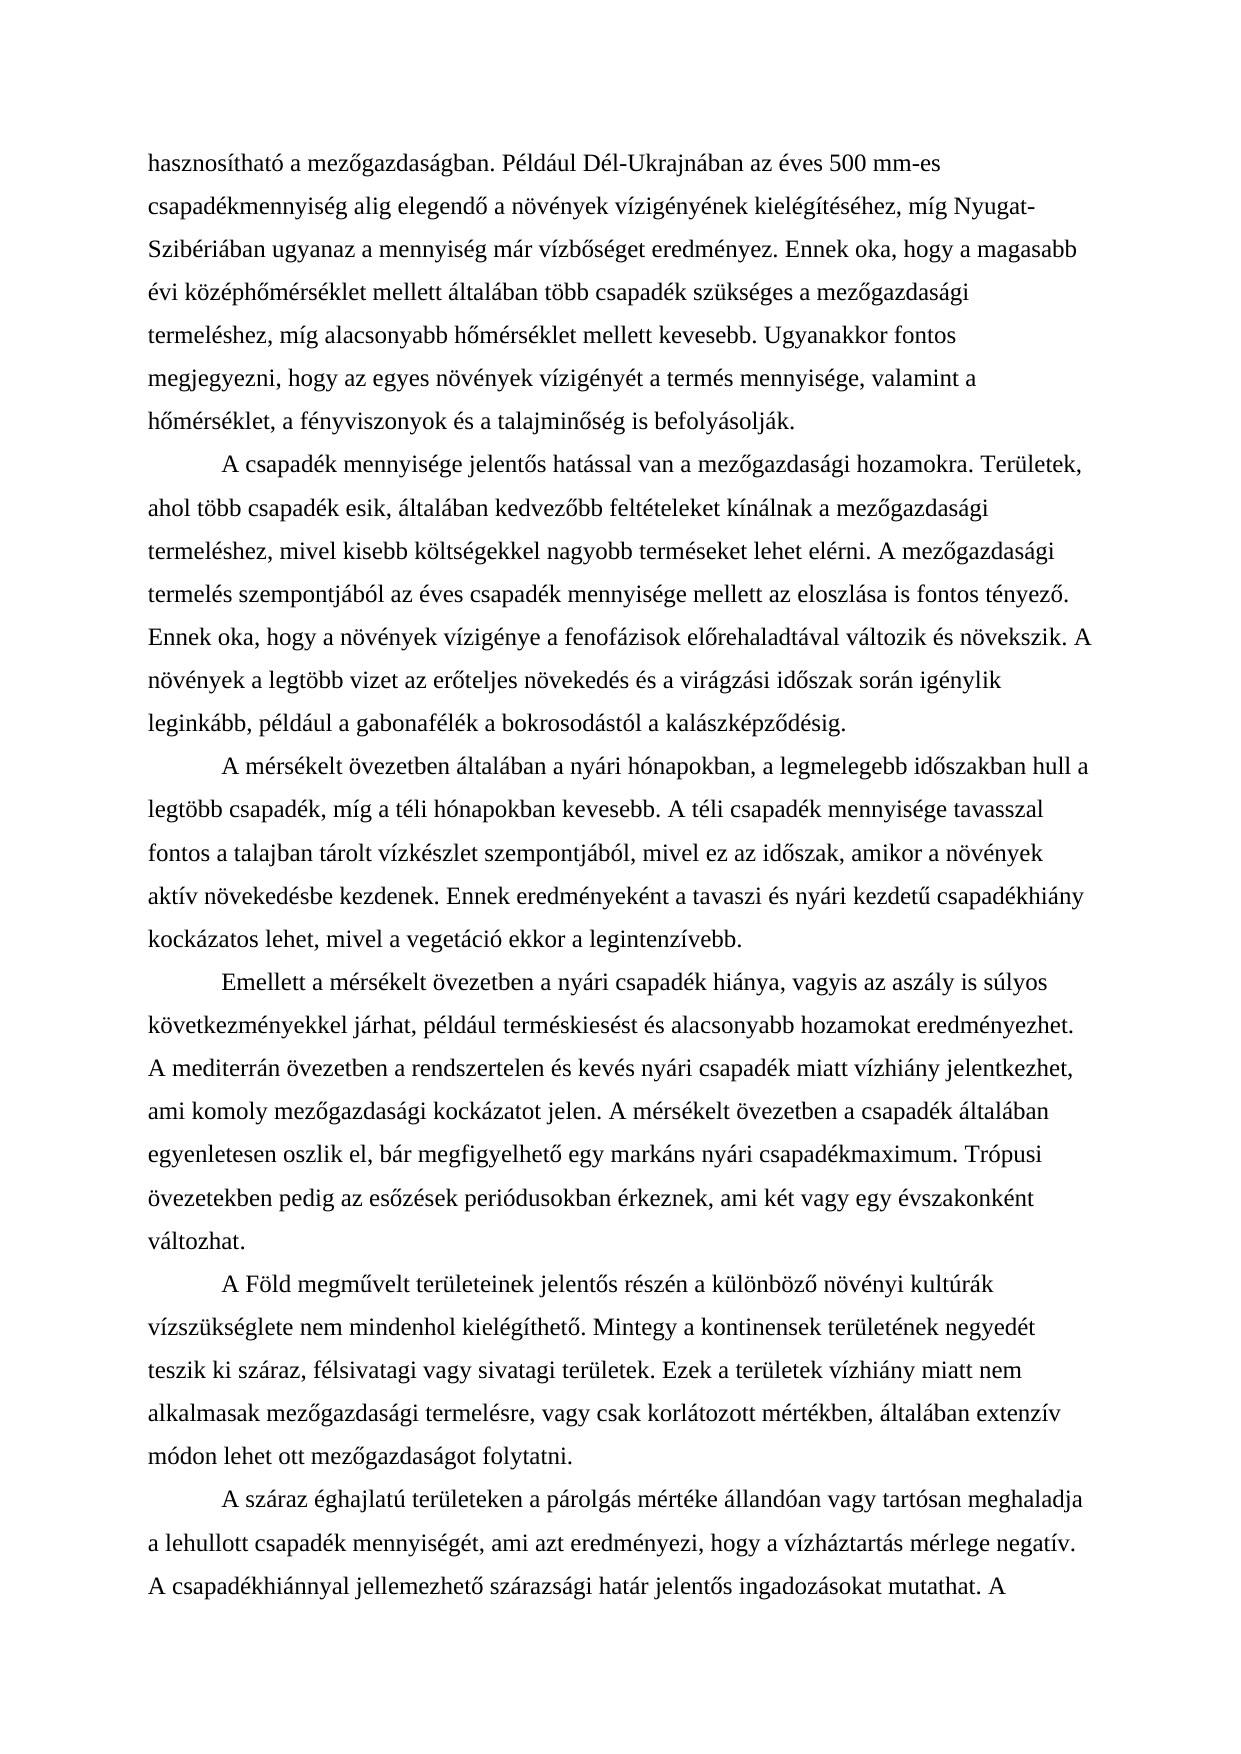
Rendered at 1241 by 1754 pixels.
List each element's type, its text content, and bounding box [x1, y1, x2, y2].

text A csapadék mennyisége jelentős hatással van a mezőgazdasági hozamokra. Területek, ahol több csapadék esik, általában kedvezőbb feltételeket kínálnak a mezőgazdasági termeléshez, mivel kisebb költségekkel nagyobb terméseket lehet elérni. A mezőgazdasági termelés szempontjából az éves csapadék mennyisége mellett az eloszlása is fontos tényező. Ennek oka, hogy a növények vízigénye a fenofázisok előrehaladtával változik és növekszik. A növények a legtöbb vizet az erőteljes növekedés és a virágzási időszak során igénylik leginkább, például a gabonafélék a bokrosodástól a kalászképződésig. [148, 449, 1093, 737]
text A mérsékelt övezetben általában a nyári hónapokban, a legmelegebb időszakban hull a legtöbb csapadék, míg a téli hónapokban kevesebb. A téli csapadék mennyisége tavasszal fontos a talajban tárolt vízkészlet szempontjából, mivel ez az időszak, amikor a növények aktív növekedésbe kezdenek. Ennek eredményeként a tavaszi és nyári kezdetű csapadékhiány kockázatos lehet, mivel a vegetáció ekkor a legintenzívebb. [148, 751, 1093, 953]
text Emellett a mérsékelt övezetben a nyári csapadék hiánya, vagyis az aszály is súlyos következményekkel járhat, például terméskiesést és alacsonyabb hozamokat eredményezhet. A mediterrán övezetben a rendszertelen és kevés nyári csapadék miatt vízhiány jelentkezhet, ami komoly mezőgazdasági kockázatot jelen. A mérsékelt övezetben a csapadék általában egyenletesen oszlik el, bár megfigyelhető egy markáns nyári csapadékmaximum. Trópusi övezetekben pedig az esőzések periódusokban érkeznek, ami két vagy egy évszakonként változhat. [148, 967, 1093, 1254]
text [148, 148, 1093, 435]
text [148, 1484, 1093, 1599]
